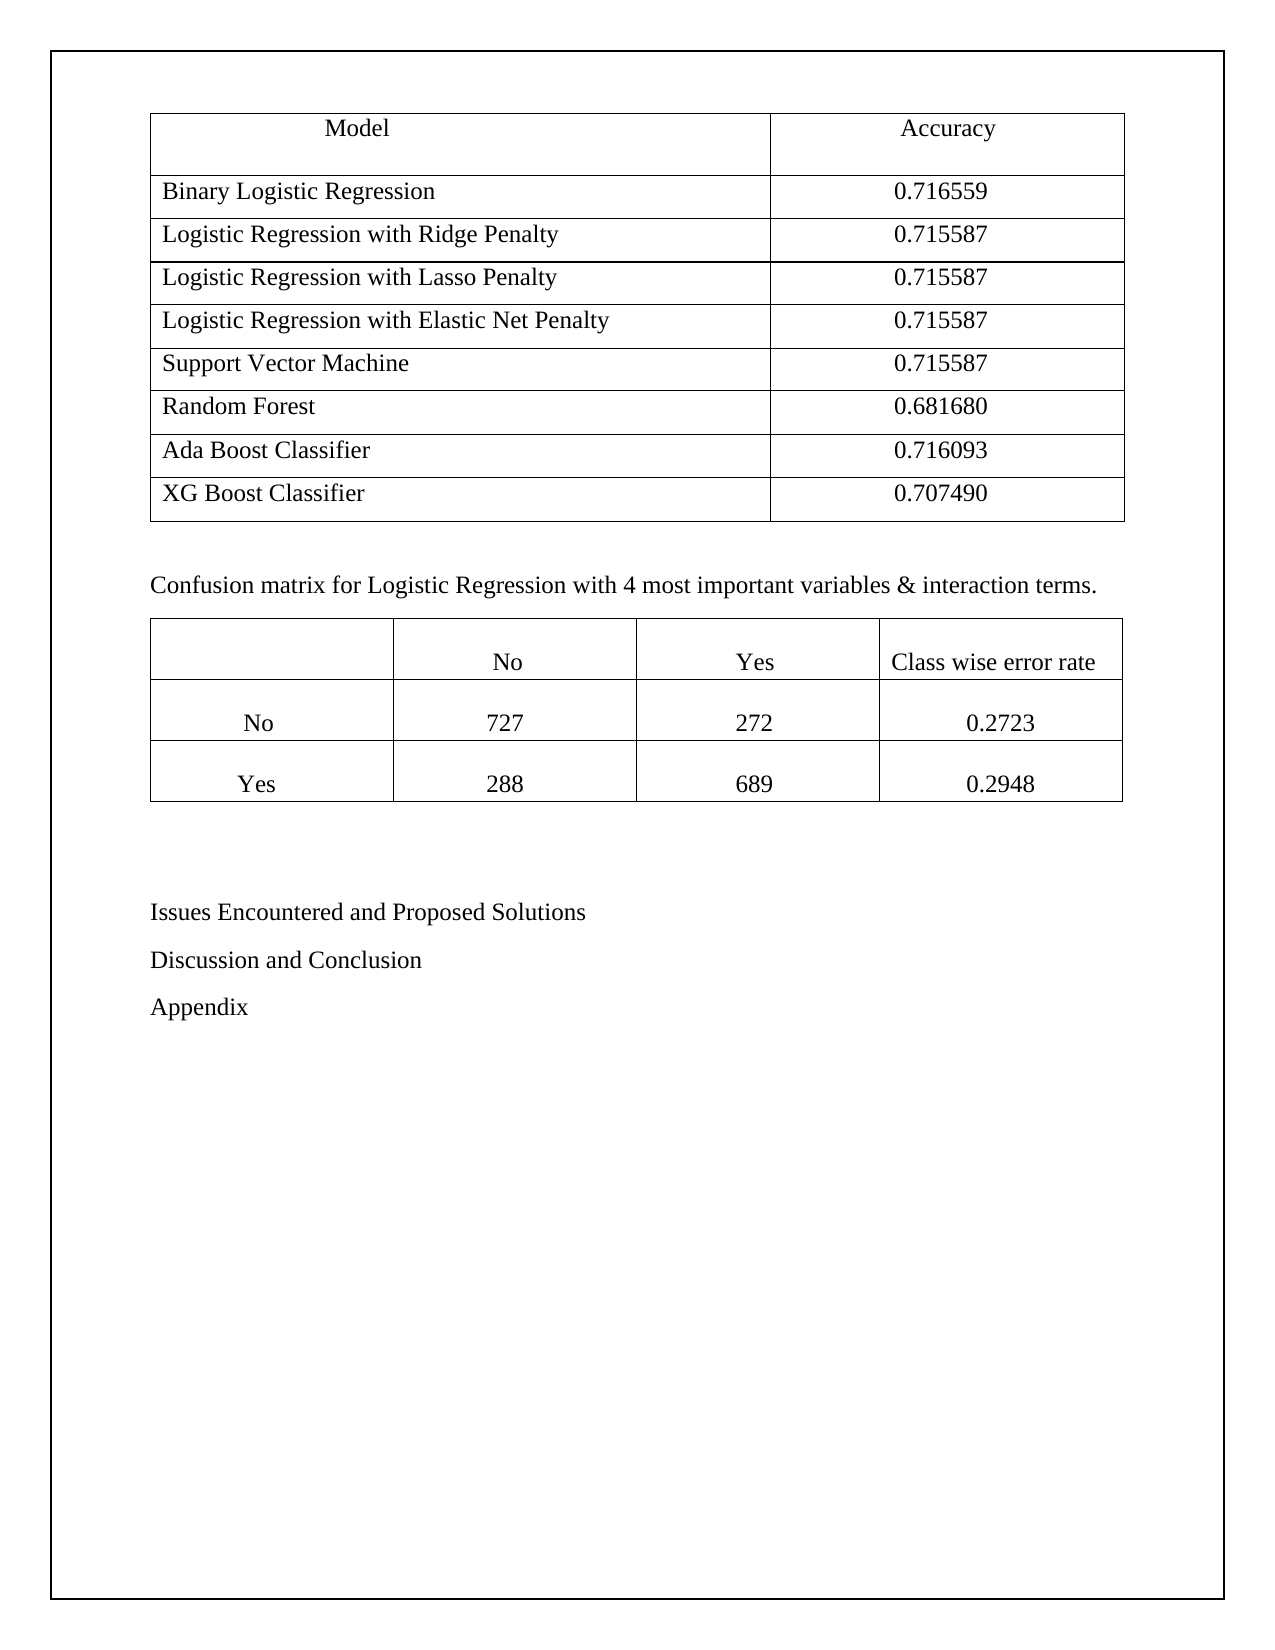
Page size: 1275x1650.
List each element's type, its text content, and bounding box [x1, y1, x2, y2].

table_cell 272 [637, 680, 879, 739]
table_cell No [151, 680, 393, 739]
table_cell 0.715587 [771, 263, 1124, 304]
table_header [151, 619, 393, 678]
table_cell Binary Logistic Regression [151, 176, 770, 218]
table_cell 288 [394, 741, 636, 801]
table_cell 727 [394, 680, 636, 739]
table_cell XG Boost Classifier [151, 478, 770, 521]
table_cell 0.715587 [771, 305, 1124, 347]
table_cell Logistic Regression with Elastic Net Penalty [151, 305, 770, 347]
table_cell Ada Boost Classifier [151, 435, 770, 477]
table_cell 0.715587 [771, 219, 1124, 261]
table_cell Random Forest [151, 391, 770, 434]
table_cell Logistic Regression with Ridge Penalty [151, 219, 770, 261]
table_cell 0.715587 [771, 349, 1124, 390]
table_header Yes [637, 619, 879, 678]
table_cell 0.681680 [771, 391, 1124, 434]
table_header No [394, 619, 636, 678]
text Appendix [150, 992, 1125, 1021]
text Discussion and Conclusion [150, 945, 1125, 973]
table_cell 0.716559 [771, 176, 1124, 218]
table_header Class wise error rate [880, 619, 1122, 678]
table_cell 0.707490 [771, 478, 1124, 521]
text Confusion matrix for Logistic Regression with 4 most important variables & interaction terms. [150, 570, 1125, 598]
table_cell 689 [637, 741, 879, 801]
table_cell 0.2723 [880, 680, 1122, 739]
table_header Accuracy [771, 114, 1124, 175]
table_cell 0.2948 [880, 741, 1122, 801]
table_cell Support Vector Machine [151, 349, 770, 390]
table_cell Logistic Regression with Lasso Penalty [151, 263, 770, 304]
text Issues Encountered and Proposed Solutions [150, 897, 1125, 926]
table_cell Yes [151, 741, 393, 801]
table_cell 0.716093 [771, 435, 1124, 477]
table_header Model [151, 114, 770, 175]
